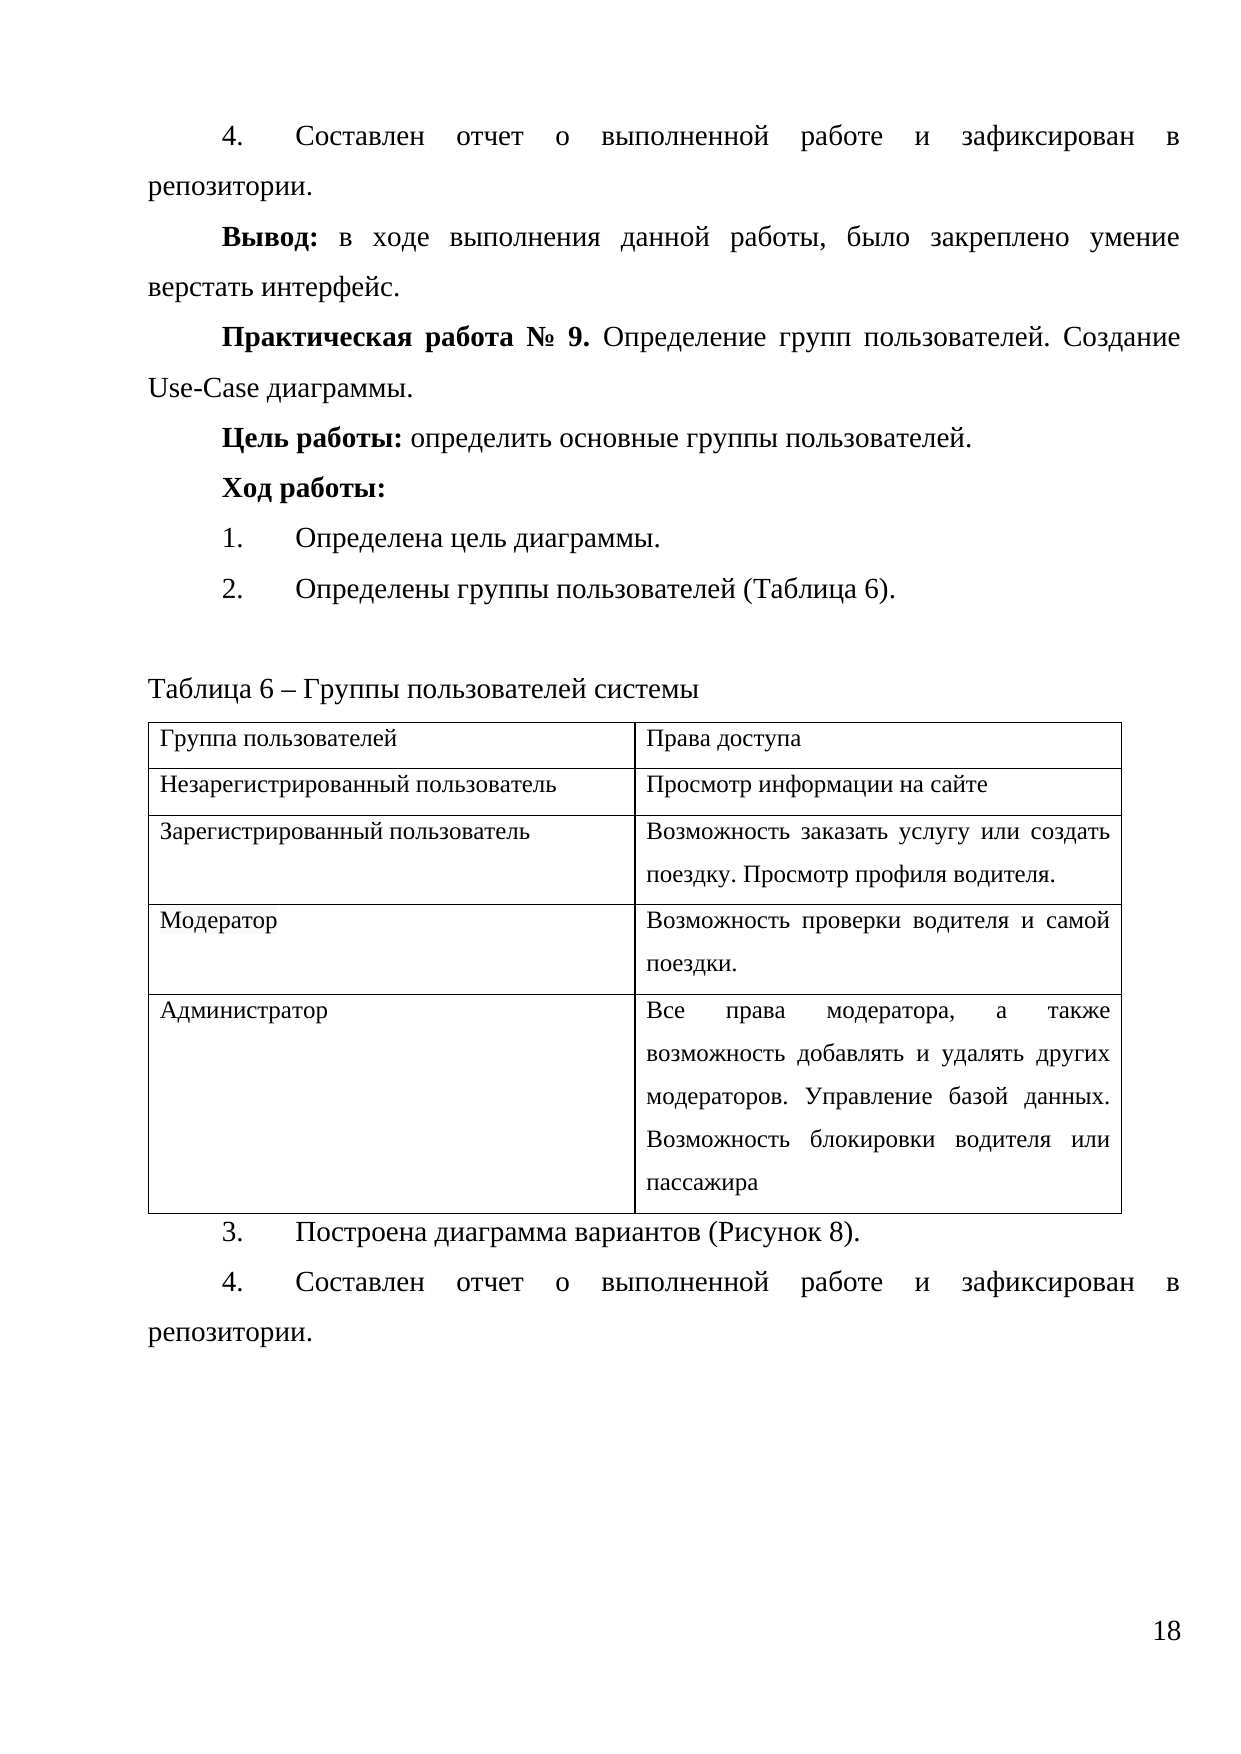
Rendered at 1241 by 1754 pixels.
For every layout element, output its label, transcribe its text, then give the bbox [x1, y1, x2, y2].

list Определены группы пользователей (Таблица 6). [148, 571, 1181, 604]
table_cell Незарегистрированный пользователь [149, 769, 634, 815]
list Построена диаграмма вариантов (Рисунок 8). [148, 1214, 1181, 1247]
table_cell Все права модератора, а также возможность добавлять и удалять других модераторов. Управление базой данных. Возможность блокировки водителя или пассажира [636, 995, 1121, 1213]
table_cell Администратор [149, 995, 634, 1213]
list Таблица 6 – Группы пользователей системы [148, 672, 1181, 705]
table_cell Просмотр информации на сайте [636, 769, 1121, 815]
table_cell Модератор [149, 905, 634, 994]
table_cell Возможность заказать услугу или создать поездку. Просмотр профиля водителя. [636, 816, 1121, 904]
table_cell Возможность проверки водителя и самой поездки. [636, 905, 1121, 994]
table_header Группа пользователей [149, 723, 634, 768]
list Составлен отчет о выполненной работе и зафиксирован в репозитории. [148, 1264, 1181, 1348]
table_header Права доступа [636, 723, 1121, 768]
list Составлен отчет о выполненной работе и зафиксирован в репозитории. [148, 118, 1181, 202]
list Определена цель диаграммы. [148, 521, 1181, 554]
text Вывод: в ходе выполнения данной работы, было закреплено умение верстать интерфейс. [148, 219, 1181, 303]
text Цель работы: определить основные группы пользователей. [148, 420, 1181, 453]
table_cell Зарегистрированный пользователь [149, 816, 634, 904]
text Практическая работа № 9. Определение групп пользователей. Создание Use-Case диаграммы. [148, 319, 1181, 403]
text Ход работы: [148, 470, 1181, 504]
